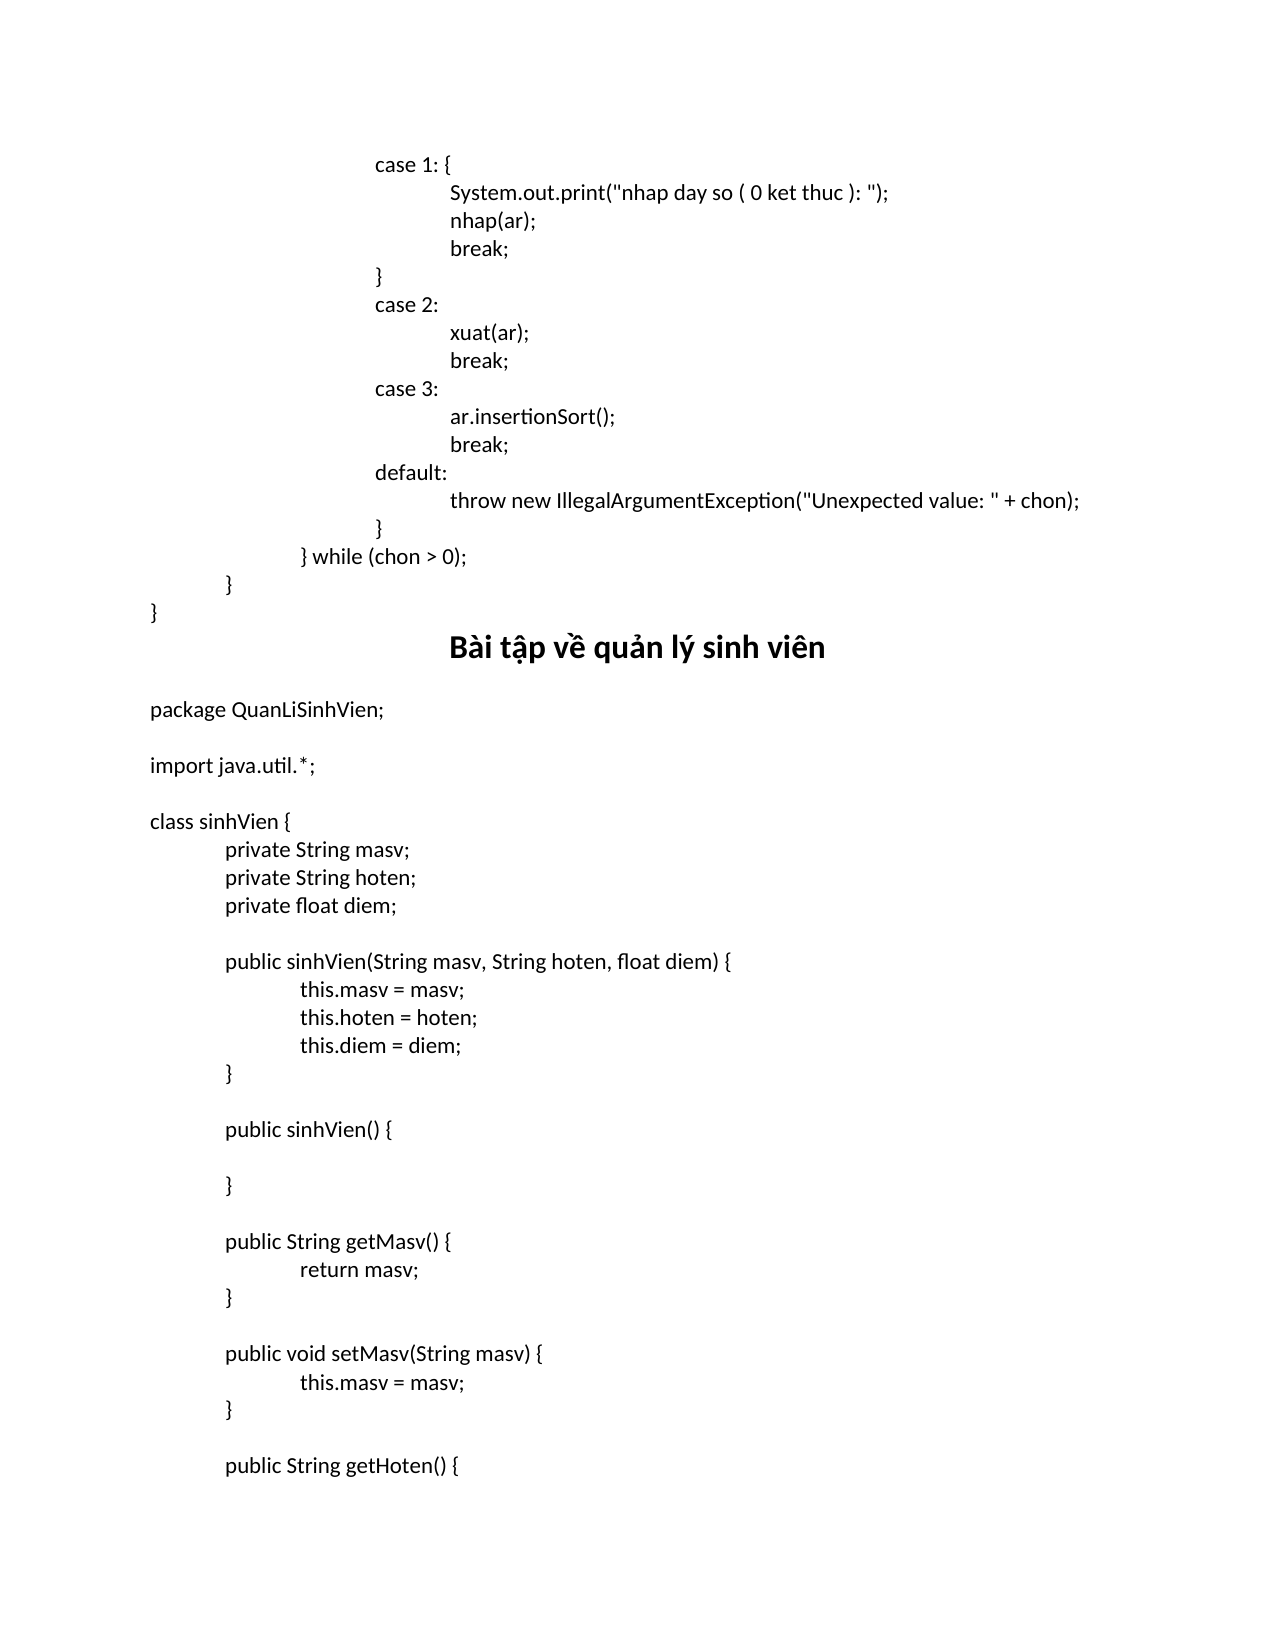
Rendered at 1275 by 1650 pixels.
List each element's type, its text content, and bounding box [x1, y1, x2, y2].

text } [150, 1396, 1125, 1424]
text break; [150, 430, 1125, 458]
text private String masv; [150, 835, 1125, 863]
text case 1: { [150, 150, 1125, 178]
text xuat(ar); [150, 318, 1125, 346]
text default: [150, 458, 1125, 486]
text class sinhVien { [150, 807, 1125, 835]
text this.diem = diem; [150, 1031, 1125, 1059]
text package QuanLiSinhVien; [150, 695, 1125, 723]
text ar.insertionSort(); [150, 402, 1125, 430]
text case 2: [150, 290, 1125, 318]
text public String getMasv() { [150, 1227, 1125, 1256]
text } [150, 570, 1125, 598]
text private float diem; [150, 891, 1125, 919]
text public void setMasv(String masv) { [150, 1339, 1125, 1368]
text this.masv = masv; [150, 1368, 1125, 1396]
text break; [150, 234, 1125, 262]
text nhap(ar); [150, 206, 1125, 234]
text System.out.print("nhap day so ( 0 ket thuc ): "); [150, 178, 1125, 206]
text } [150, 262, 1125, 290]
text } [150, 514, 1125, 542]
text } [150, 598, 1125, 626]
text throw new IllegalArgumentException("Unexpected value: " + chon); [150, 486, 1125, 514]
text } while (chon > 0); [150, 542, 1125, 570]
text public String getHoten() { [150, 1452, 1125, 1480]
text import java.util.*; [150, 751, 1125, 779]
text } [150, 1283, 1125, 1312]
text Bài tập về quản lý sinh viên [150, 626, 1125, 667]
text case 3: [150, 374, 1125, 402]
text } [150, 1059, 1125, 1087]
text break; [150, 346, 1125, 374]
text public sinhVien(String masv, String hoten, float diem) { [150, 947, 1125, 975]
text } [150, 1171, 1125, 1199]
text return masv; [150, 1256, 1125, 1283]
text private String hoten; [150, 863, 1125, 891]
text public sinhVien() { [150, 1115, 1125, 1143]
text this.masv = masv; [150, 975, 1125, 1003]
text this.hoten = hoten; [150, 1003, 1125, 1031]
